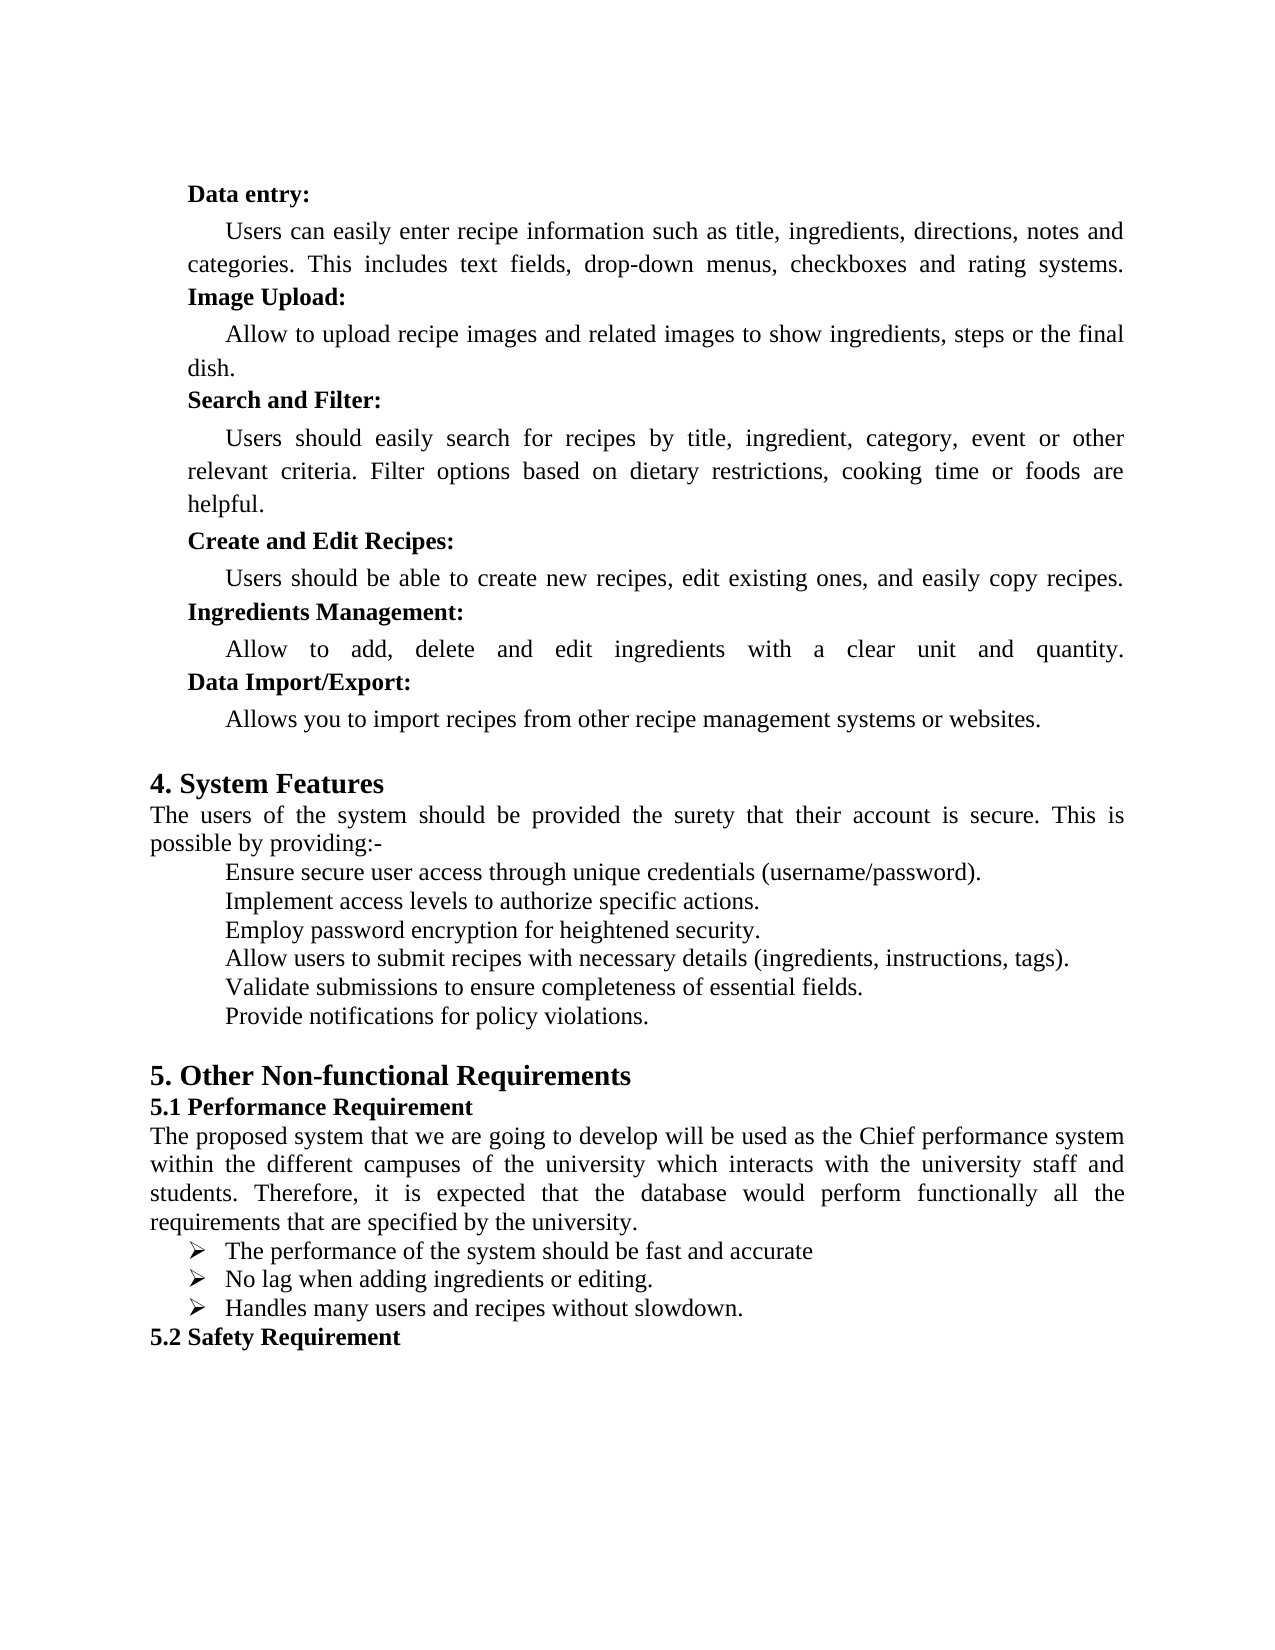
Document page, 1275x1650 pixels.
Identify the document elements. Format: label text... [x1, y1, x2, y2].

text Allow users to submit recipes with necessary details (ingredients, instructions, tags). [225, 943, 1212, 972]
text Allows you to import recipes from other recipe management systems or websites. [187, 704, 1125, 733]
text Users can easily enter recipe information such as title, ingredients, directions, notes and categories. This includes text fields, drop-down menus, checkboxes and rating systems. Image Upload: [187, 216, 1125, 311]
text Users should easily search for recipes by title, ingredient, category, event or other relevant criteria. Filter options based on dietary restrictions, cooking time or foods are helpful. [187, 423, 1125, 518]
text The proposed system that we are going to develop will be used as the Chief performance system within the different campuses of the university which interacts with the university staff and students. Therefore, it is expected that the database would perform functionally all the requirements that are specified by the university. [150, 1121, 1125, 1236]
subtitle Other Non-functional Requirements [150, 1059, 1212, 1092]
text Provide notifications for policy violations. [225, 1001, 1212, 1030]
text Users should be able to create new recipes, edit existing ones, and easily copy recipes. Ingredients Management: [187, 563, 1125, 625]
text Validate submissions to ensure completeness of essential fields. [225, 972, 1212, 1001]
text Create and Edit Recipes: [187, 526, 1125, 555]
list No lag when adding ingredients or editing. [187, 1264, 1124, 1293]
subtitle Safety Requirement [150, 1322, 1212, 1351]
subtitle System Features [150, 766, 1212, 800]
text Implement access levels to authorize specific actions. [225, 886, 1212, 915]
text The users of the system should be provided the surety that their account is secure. This is possible by providing:- [150, 800, 1124, 857]
text Ensure secure user access through unique credentials (username/password). [225, 857, 1212, 886]
list The performance of the system should be fast and accurate [187, 1236, 1212, 1264]
subtitle Performance Requirement [150, 1092, 1212, 1121]
text Allow to upload recipe images and related images to show ingredients, steps or the final dish. Search and Filter: [187, 319, 1125, 414]
list Handles many users and recipes without slowdown. [187, 1293, 1124, 1322]
text Data entry: [187, 179, 1125, 208]
text Employ password encryption for heightened security. [225, 915, 1212, 943]
text Allow to add, delete and edit ingredients with a clear unit and quantity. Data Import/Export: [187, 634, 1125, 696]
